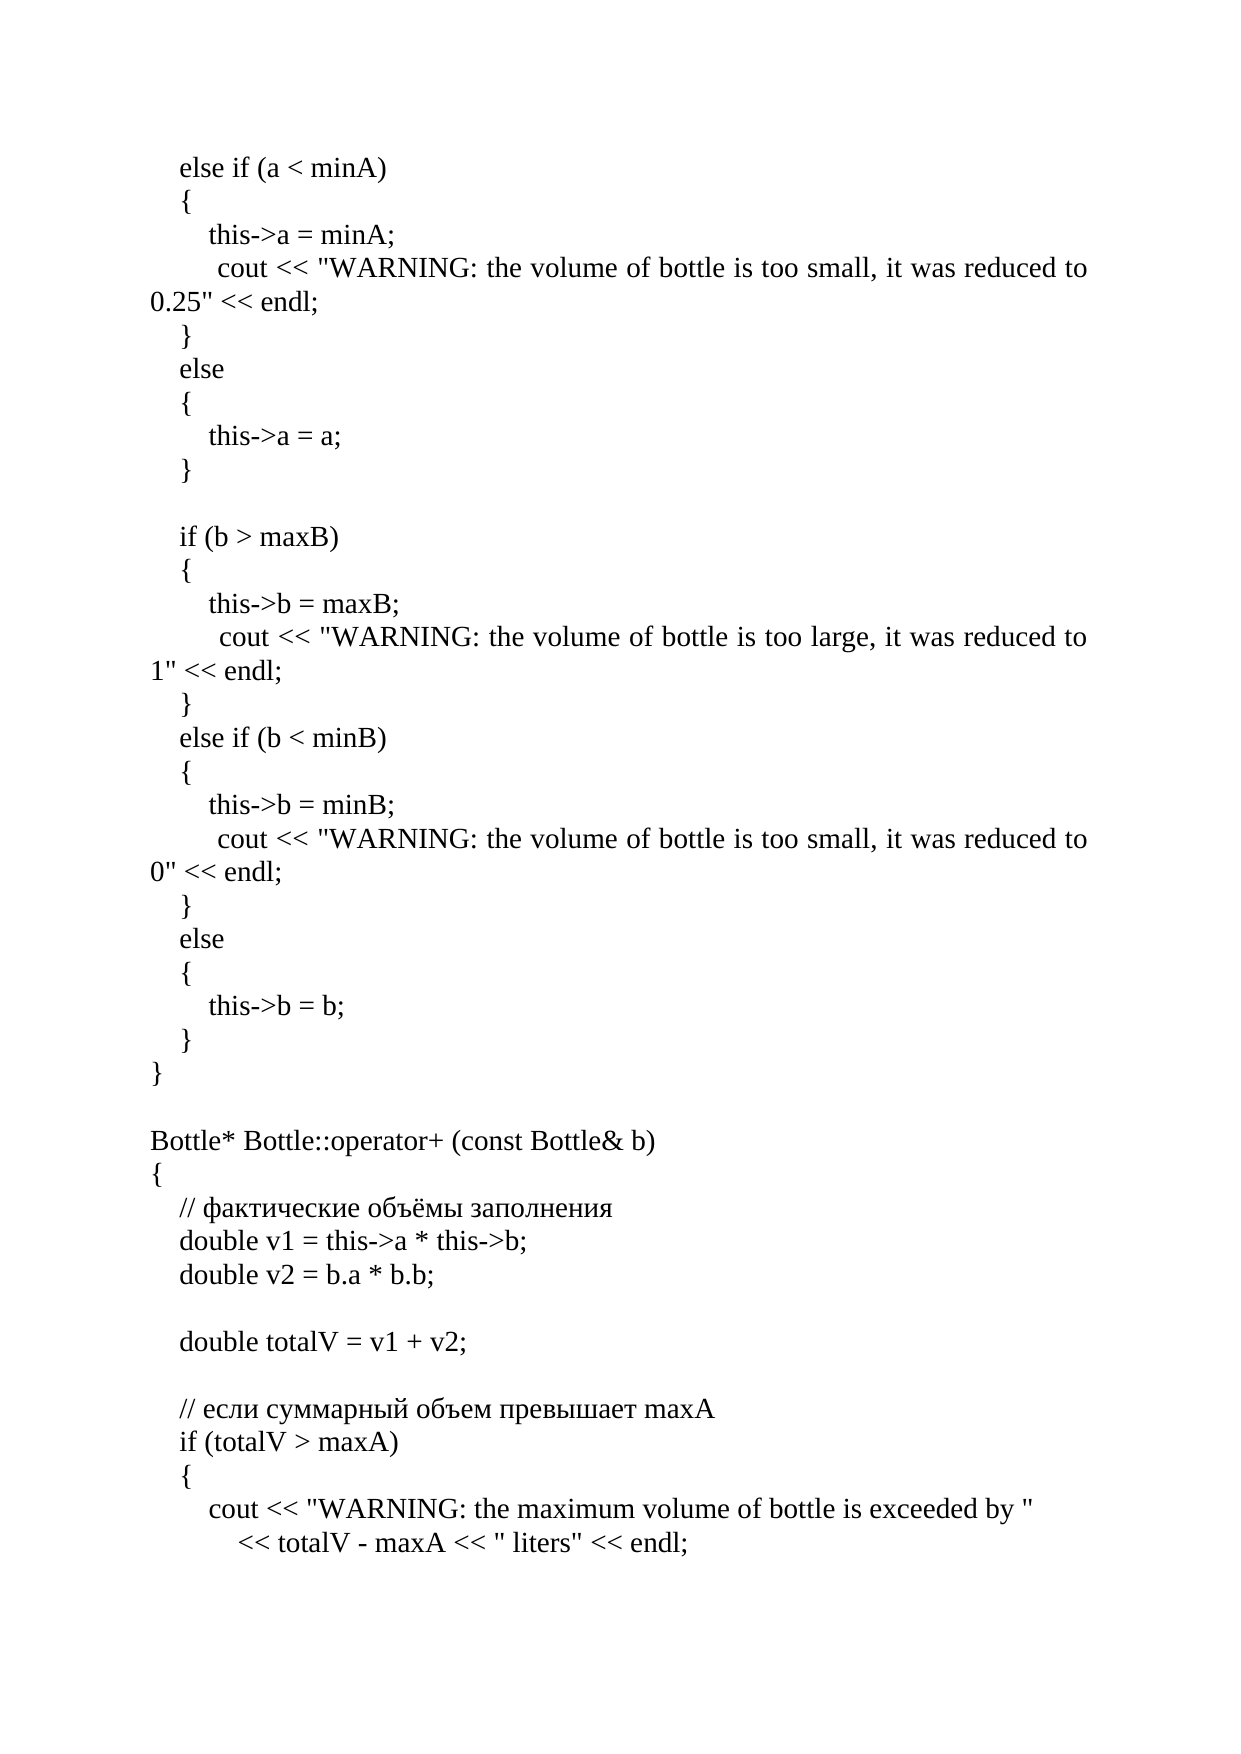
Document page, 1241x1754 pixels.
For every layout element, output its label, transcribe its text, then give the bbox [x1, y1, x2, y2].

text } [150, 687, 1090, 720]
text { [150, 385, 1090, 418]
text { [150, 1156, 1090, 1190]
text { [150, 754, 1090, 787]
text cout << "WARNING: the maximum volume of bottle is exceeded by " [150, 1492, 1090, 1525]
text this->b = minB; [150, 787, 1090, 821]
text this->a = a; [150, 418, 1090, 452]
text cout << "WARNING: the volume of bottle is too large, it was reduced to 1" << endl; [150, 619, 1090, 687]
text cout << "WARNING: the volume of bottle is too small, it was reduced to 0.25" << endl; [150, 251, 1090, 318]
text double v2 = b.a * b.b; [150, 1257, 1090, 1290]
text } [150, 888, 1090, 921]
text else if (a < minA) [150, 150, 1090, 183]
text // если суммарный объем превышает maxA [150, 1391, 1090, 1424]
text { [150, 1458, 1090, 1492]
text } [150, 1056, 1090, 1089]
text double totalV = v1 + v2; [150, 1324, 1090, 1357]
text this->b = b; [150, 988, 1090, 1022]
text } [150, 318, 1090, 351]
text else [150, 921, 1090, 955]
text // фактические объёмы заполнения [150, 1190, 1090, 1223]
text Bottle* Bottle::operator+ (const Bottle& b) [150, 1123, 1090, 1156]
text this->a = minA; [150, 217, 1090, 251]
text << totalV - maxA << " liters" << endl; [150, 1525, 1090, 1559]
text if (totalV > maxA) [150, 1424, 1090, 1458]
text { [150, 183, 1090, 217]
text } [150, 1022, 1090, 1056]
text { [150, 552, 1090, 586]
text double v1 = this->a * this->b; [150, 1223, 1090, 1257]
text else [150, 351, 1090, 385]
text if (b > maxB) [150, 519, 1090, 552]
text else if (b < minB) [150, 720, 1090, 754]
text { [150, 955, 1090, 988]
text this->b = maxB; [150, 586, 1090, 619]
text } [150, 452, 1090, 485]
text cout << "WARNING: the volume of bottle is too small, it was reduced to 0" << endl; [150, 821, 1090, 888]
